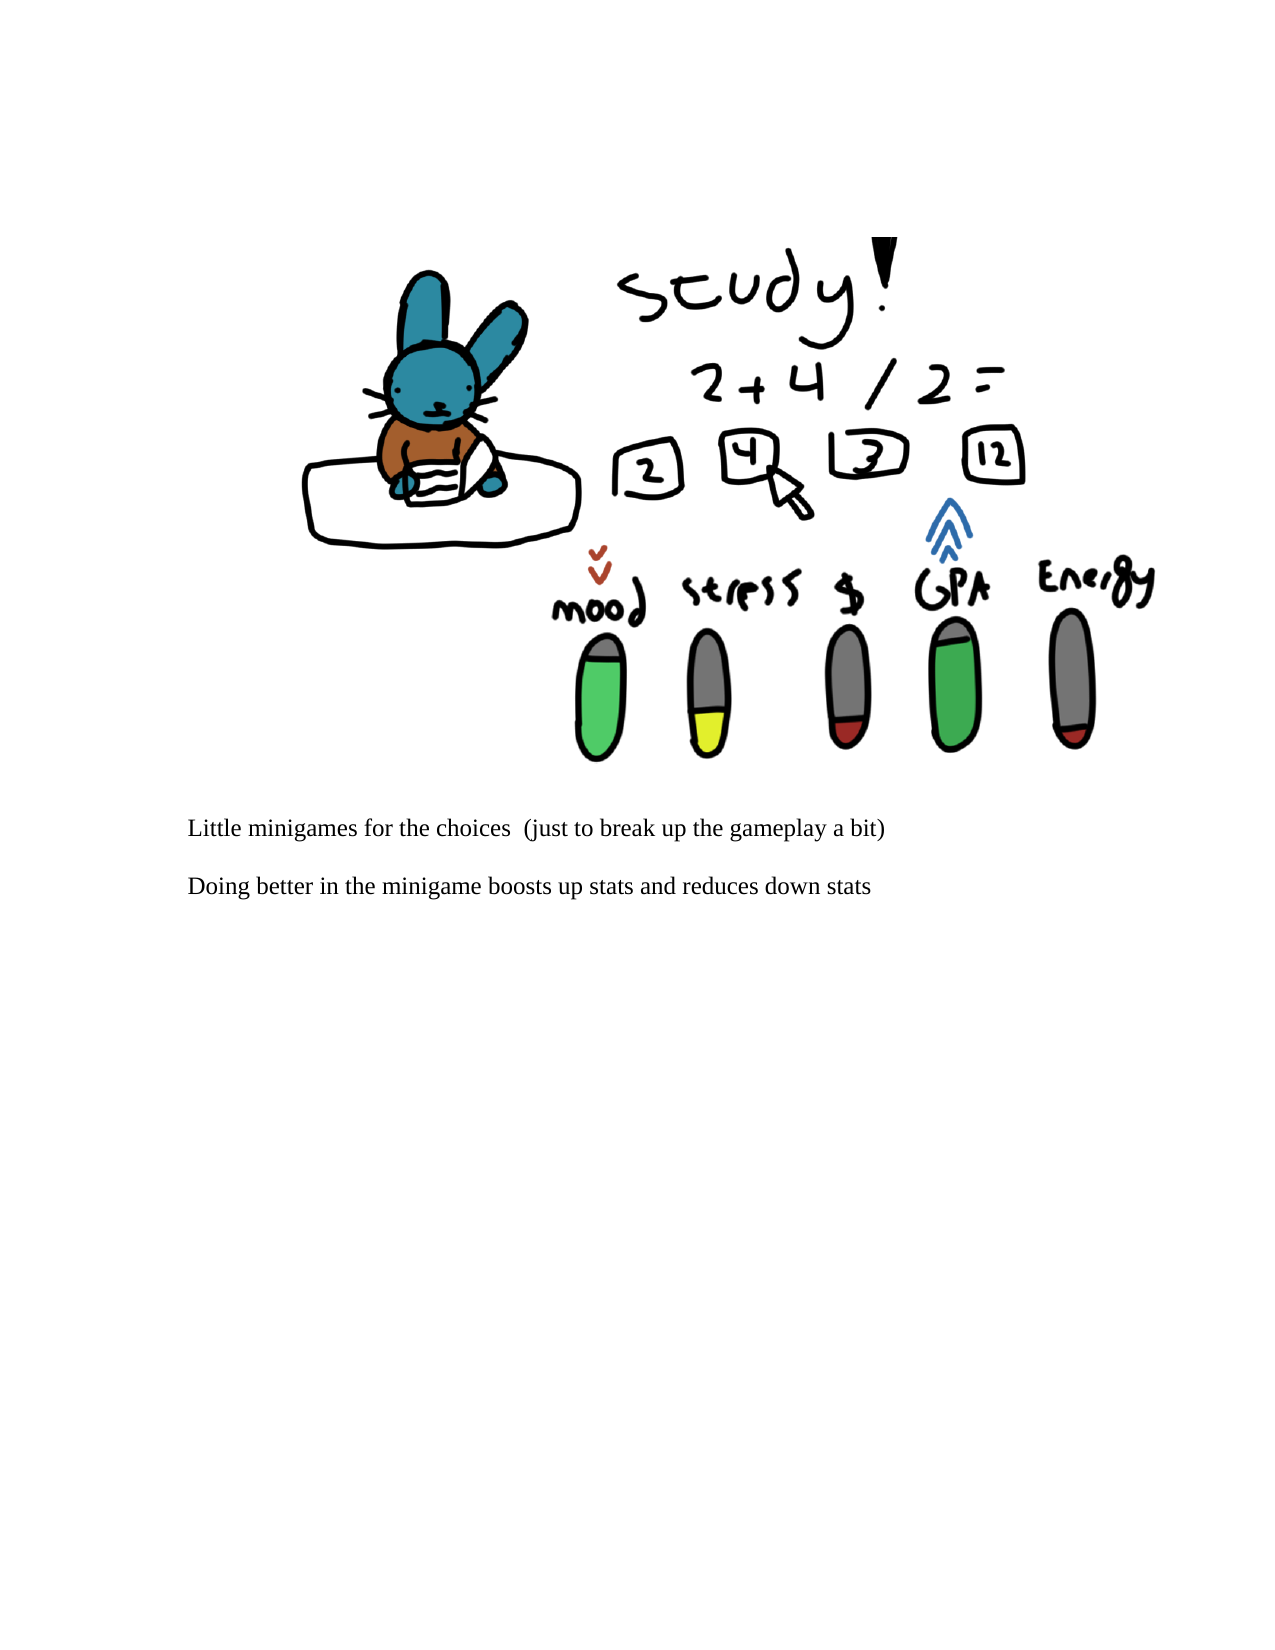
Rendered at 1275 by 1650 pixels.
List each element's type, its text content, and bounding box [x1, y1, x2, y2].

text Little minigames for the choices (just to break up the gameplay a bit) [187, 813, 1125, 842]
picture [187, 237, 1161, 784]
text Doing better in the minigame boosts up stats and reduces down stats [187, 871, 1125, 900]
